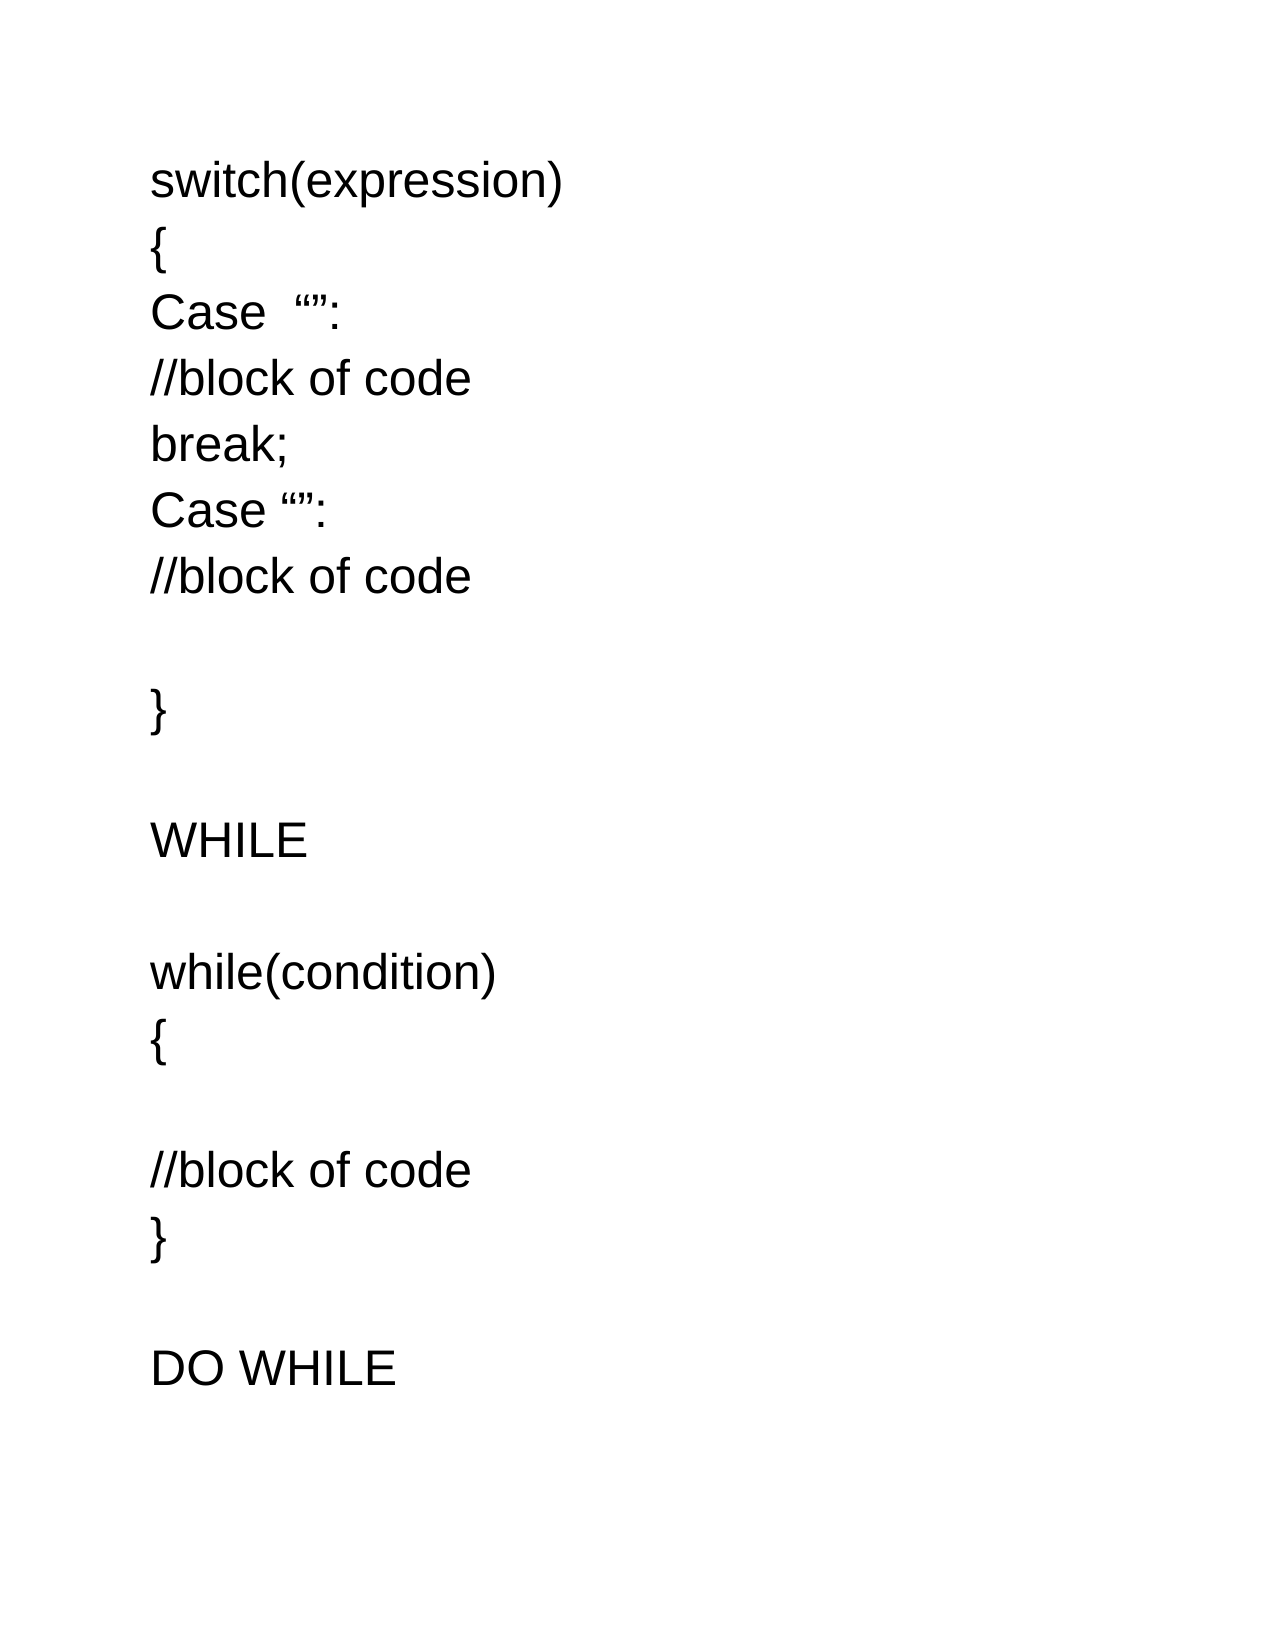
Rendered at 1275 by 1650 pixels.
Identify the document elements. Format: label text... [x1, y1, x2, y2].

text { [150, 216, 1125, 273]
text break; [150, 414, 1125, 472]
text //block of code [150, 546, 1125, 604]
text } [150, 678, 1125, 736]
text WHILE [150, 810, 1125, 868]
text switch(expression) [150, 150, 1125, 207]
text //block of code [150, 348, 1125, 406]
text //block of code [150, 1141, 1125, 1198]
text Case “”: [150, 480, 1125, 538]
text { [150, 1008, 1125, 1066]
text Case “”: [150, 282, 1125, 339]
text } [150, 1207, 1125, 1264]
text DO WHILE [150, 1339, 1125, 1396]
text while(condition) [150, 942, 1125, 1000]
